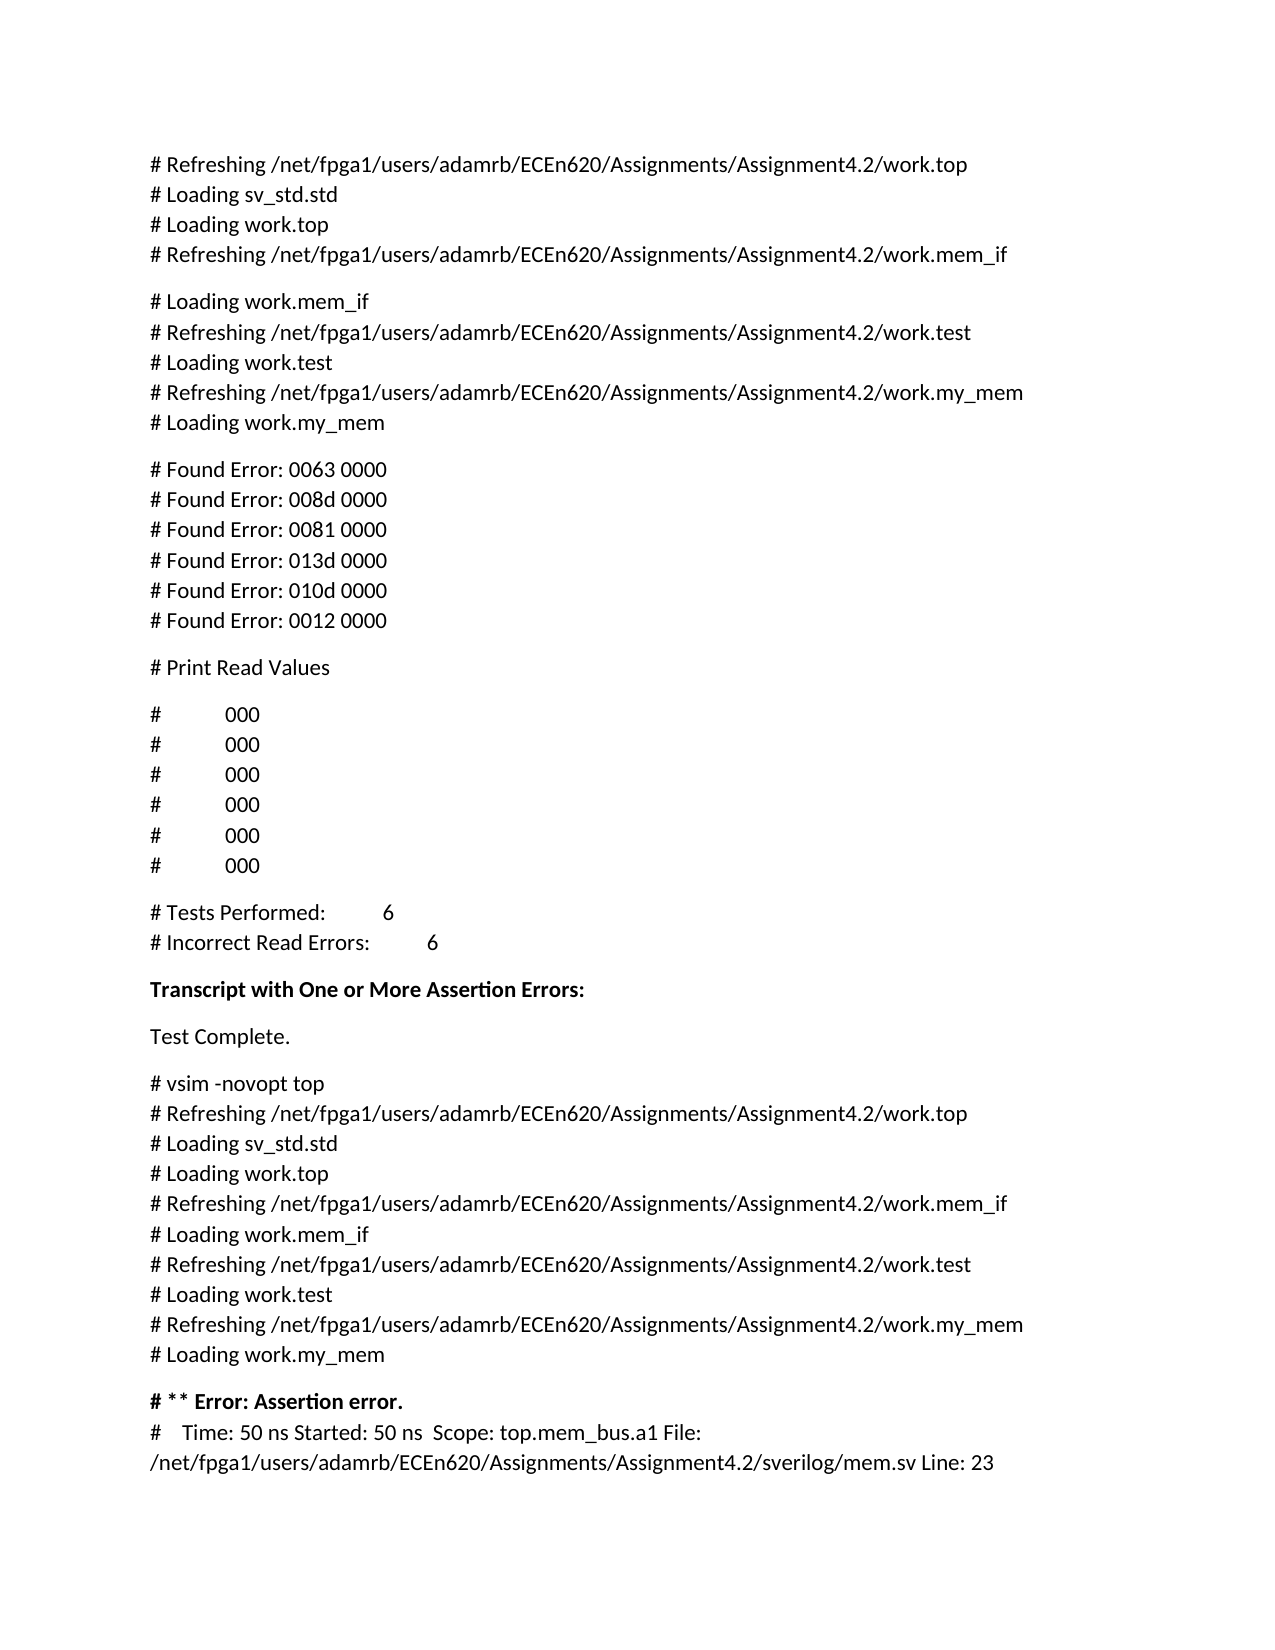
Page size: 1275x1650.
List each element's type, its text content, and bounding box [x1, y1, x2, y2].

text # ** Error: Assertion error. # Time: 50 ns Started: 50 ns Scope: top.mem_bus.a1 File: /net/fpga1/users/adamrb/ECEn620/Assignments/Assignment4.2/sverilog/mem.sv Line: 23 [150, 1387, 1125, 1476]
text Transcript with One or More Assertion Errors: [150, 975, 1125, 1003]
text # 000 # 000 # 000 # 000 # 000 # 000 [150, 700, 1125, 879]
text # Tests Performed: 6 # Incorrect Read Errors: 6 [150, 898, 1125, 956]
text # Print Read Values [150, 653, 1125, 681]
text # Refreshing /net/fpga1/users/adamrb/ECEn620/Assignments/Assignment4.2/work.top # Loading sv_std.std # Loading work.top # Refreshing /net/fpga1/users/adamrb/ECEn620/Assignments/Assignment4.2/work.mem_if [150, 150, 1125, 269]
text # vsim -novopt top # Refreshing /net/fpga1/users/adamrb/ECEn620/Assignments/Assignment4.2/work.top # Loading sv_std.std # Loading work.top # Refreshing /net/fpga1/users/adamrb/ECEn620/Assignments/Assignment4.2/work.mem_if # Loading work.mem_if # Refreshing /net/fpga1/users/adamrb/ECEn620/Assignments/Assignment4.2/work.test # Loading work.test # Refreshing /net/fpga1/users/adamrb/ECEn620/Assignments/Assignment4.2/work.my_mem # Loading work.my_mem [150, 1069, 1125, 1369]
text Test Complete. [150, 1022, 1125, 1050]
text # Loading work.mem_if # Refreshing /net/fpga1/users/adamrb/ECEn620/Assignments/Assignment4.2/work.test # Loading work.test # Refreshing /net/fpga1/users/adamrb/ECEn620/Assignments/Assignment4.2/work.my_mem # Loading work.my_mem [150, 287, 1125, 436]
text # Found Error: 0063 0000 # Found Error: 008d 0000 # Found Error: 0081 0000 # Found Error: 013d 0000 # Found Error: 010d 0000 # Found Error: 0012 0000 [150, 455, 1125, 634]
